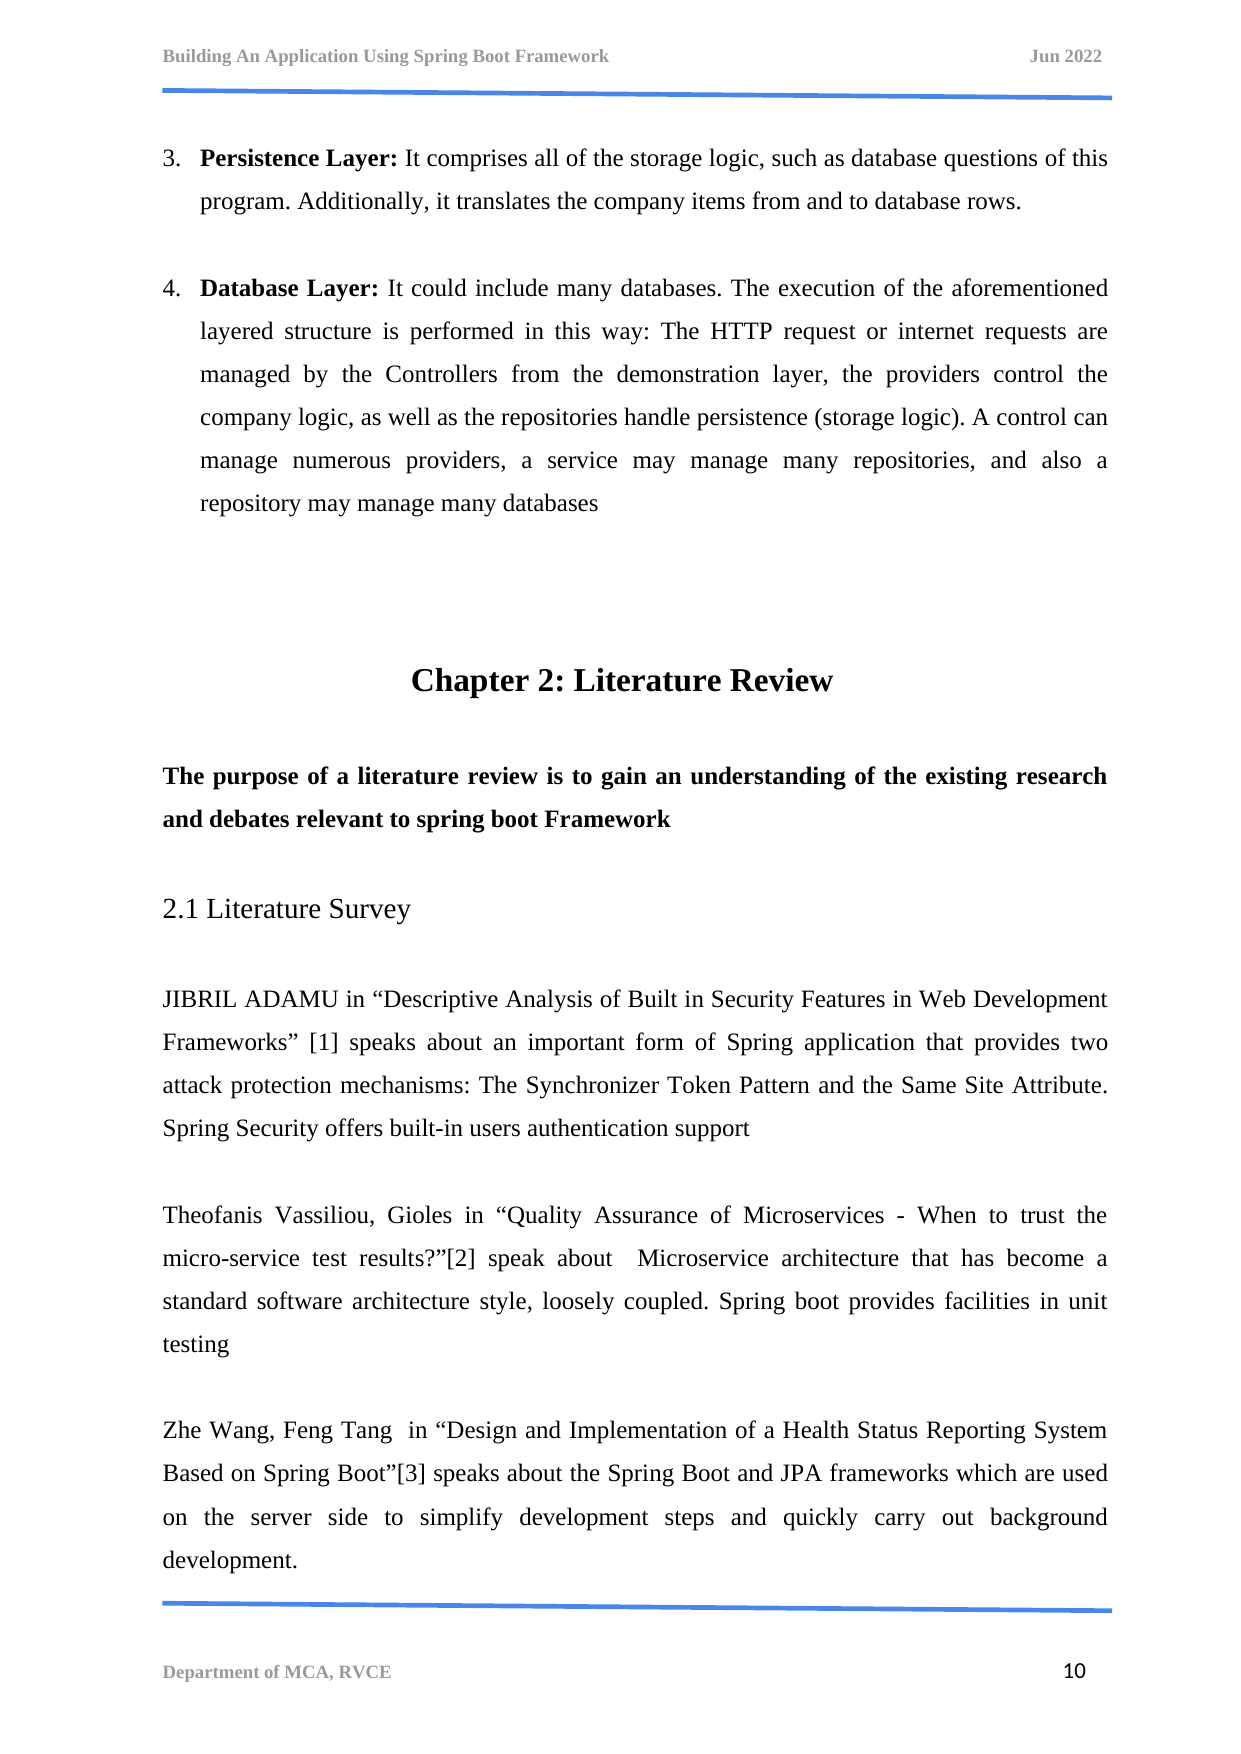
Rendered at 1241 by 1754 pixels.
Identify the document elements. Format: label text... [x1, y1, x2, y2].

text Chapter 2: Literature Review [162, 661, 1109, 699]
text 2.1 Literature Survey [162, 891, 1109, 924]
text JIBRIL ADAMU in “Descriptive Analysis of Built in Security Features in Web Development Frameworks” [1] speaks about an important form of Spring application that provides two attack protection mechanisms: The Synchronizer Token Pattern and the Same Site Attribute. Spring Security offers built-in users authentication support [162, 984, 1109, 1142]
list Database Layer: It could include many databases. The execution of the aforementioned layered structure is performed in this way: The HTTP request or internet requests are managed by the Controllers from the demonstration layer, the providers control the company logic, as well as the repositories handle persistence (storage logic). A control can manage numerous providers, a service may manage many repositories, and also a repository may manage many databases [162, 273, 1109, 517]
text Theofanis Vassiliou, Gioles in “Quality Assurance of Microservices - When to trust the micro-service test results?”[2] speak about Microservice architecture that has become a standard software architecture style, loosely coupled. Spring boot provides facilities in unit testing [162, 1200, 1109, 1358]
list Persistence Layer: It comprises all of the storage logic, such as database questions of this program. Additionally, it translates the company items from and to database rows. [162, 143, 1109, 215]
text The purpose of a literature review is to gain an understanding of the existing research and debates relevant to spring boot Framework [162, 761, 1109, 833]
text Zhe Wang, Feng Tang in “Design and Implementation of a Health Status Reporting System Based on Spring Boot”[3] speaks about the Spring Boot and JPA frameworks which are used on the server side to simplify development steps and quickly carry out background development. [162, 1415, 1109, 1573]
